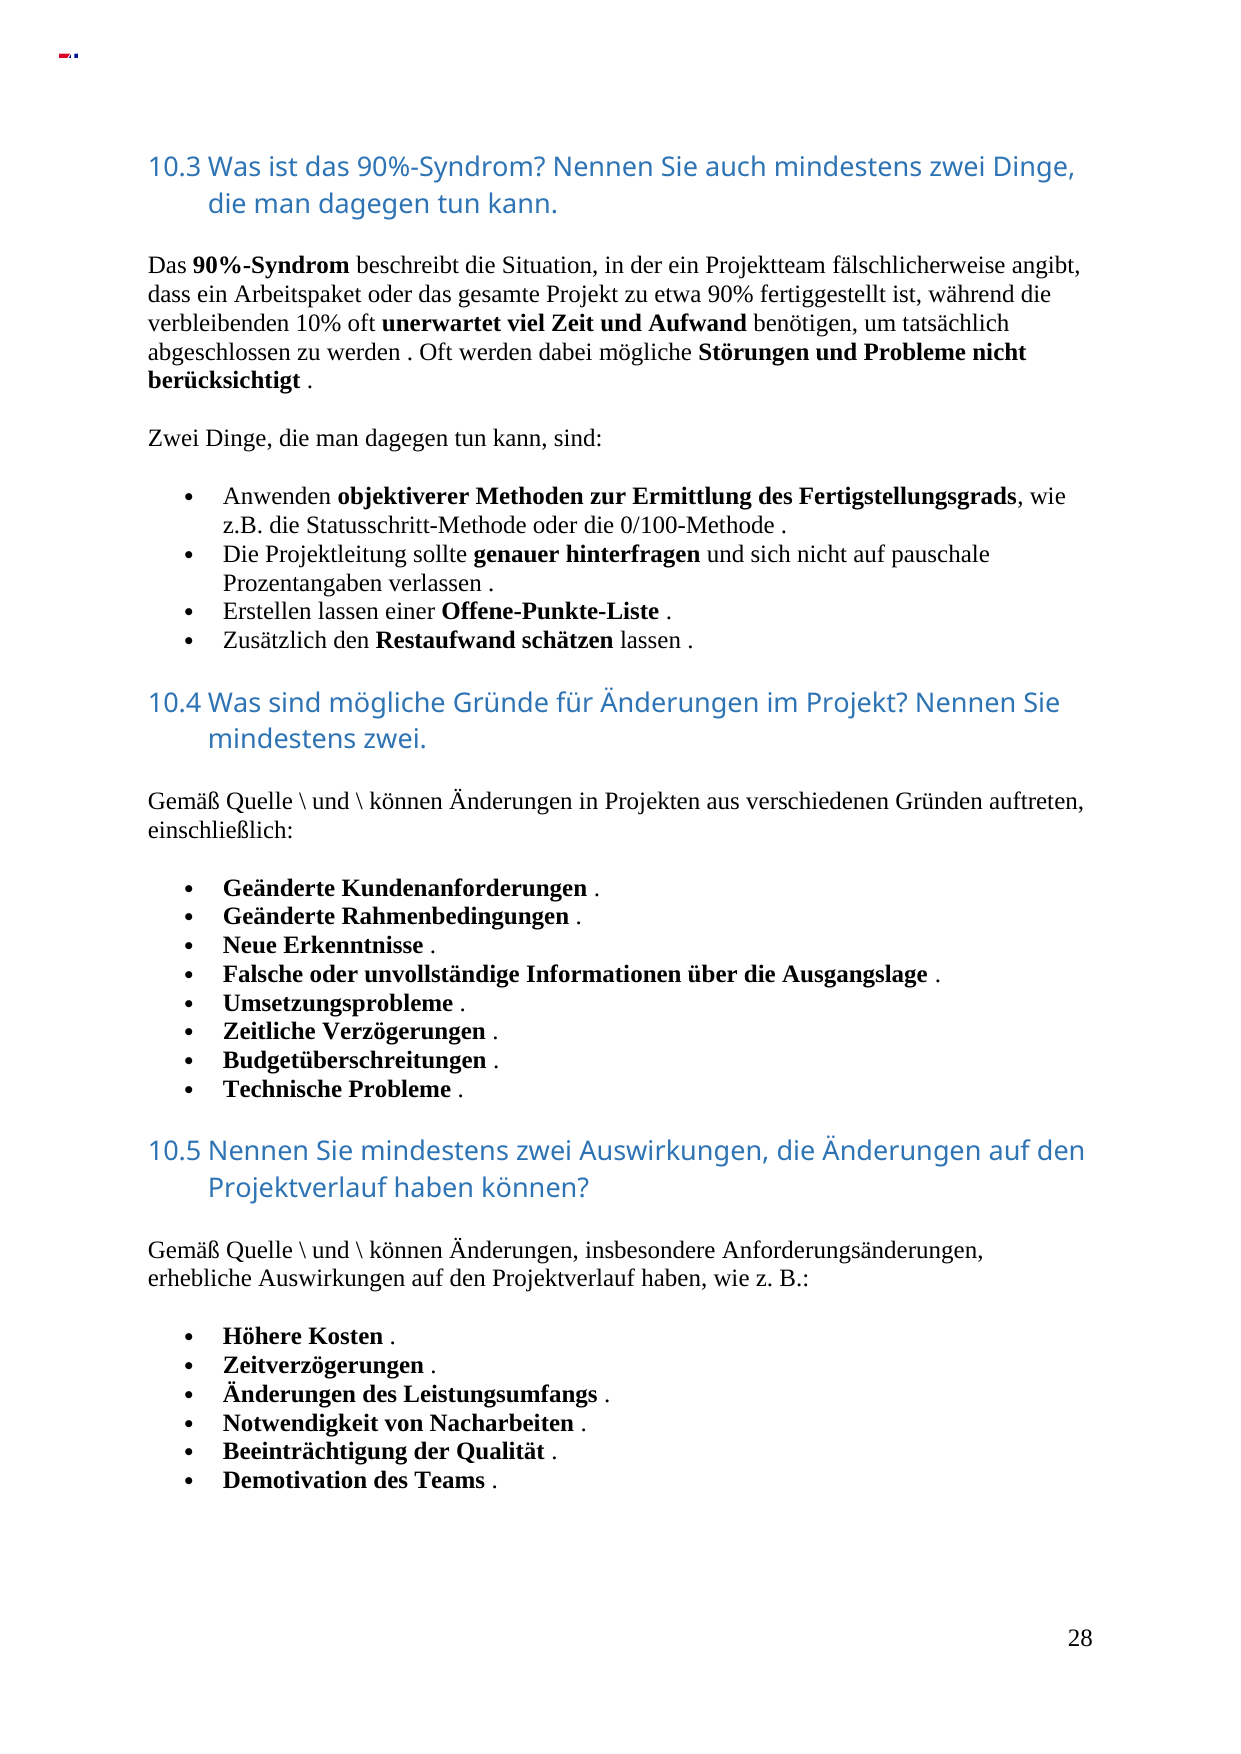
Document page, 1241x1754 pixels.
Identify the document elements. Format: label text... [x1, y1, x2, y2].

list Technische Probleme . [185, 1074, 1093, 1103]
text Das 90%-Syndrom beschreibt die Situation, in der ein Projektteam fälschlicherweise angibt, dass ein Arbeitspaket oder das gesamte Projekt zu etwa 90% fertiggestellt ist, während die verbleibenden 10% oft unerwartet viel Zeit und Aufwand benötigen, um tatsächlich abgeschlossen zu werden . Oft werden dabei mögliche Störungen und Probleme nicht berücksichtigt . [148, 251, 1093, 394]
text Gemäß Quelle \ und \ können Änderungen in Projekten aus verschiedenen Gründen auftreten, einschließlich: [148, 786, 1093, 843]
list Die Projektleitung sollte genauer hinterfragen und sich nicht auf pauschale Prozentangaben verlassen . [185, 539, 1093, 596]
list Geänderte Kundenanforderungen . [185, 873, 1093, 901]
list Erstellen lassen einer Offene-Punkte-Liste . [185, 596, 1093, 625]
subtitle Was ist das 90%-Syndrom? Nennen Sie auch mindestens zwei Dinge, die man dagegen tun kann. [148, 148, 1093, 221]
list Neue Erkenntnisse . [185, 930, 1093, 959]
list Geänderte Rahmenbedingungen . [185, 901, 1093, 930]
list Notwendigkeit von Nacharbeiten . [185, 1408, 1093, 1436]
list Beeinträchtigung der Qualität . [185, 1436, 1093, 1465]
list Höhere Kosten . [185, 1321, 1093, 1350]
subtitle Was sind mögliche Gründe für Änderungen im Projekt? Nennen Sie mindestens zwei. [148, 683, 1093, 757]
list Budgetüberschreitungen . [185, 1045, 1093, 1074]
text Gemäß Quelle \ und \ können Änderungen, insbesondere Anforderungsänderungen, erhebliche Auswirkungen auf den Projektverlauf haben, wie z. B.: [148, 1235, 1093, 1292]
text Zwei Dinge, die man dagegen tun kann, sind: [148, 423, 1093, 452]
list Zeitliche Verzögerungen . [185, 1016, 1093, 1045]
subtitle Nennen Sie mindestens zwei Auswirkungen, die Änderungen auf den Projektverlauf haben können? [148, 1132, 1093, 1206]
list Anwenden objektiverer Methoden zur Ermittlung des Fertigstellungsgrads, wie z.B. die Statusschritt-Methode oder die 0/100-Methode . [185, 481, 1093, 539]
list Falsche oder unvollständige Informationen über die Ausgangslage . [185, 959, 1093, 988]
list Zeitverzögerungen . [185, 1350, 1093, 1379]
list Demotivation des Teams . [185, 1465, 1093, 1494]
list Zusätzlich den Restaufwand schätzen lassen . [185, 625, 1093, 654]
list Änderungen des Leistungsumfangs . [185, 1379, 1093, 1408]
list Umsetzungsprobleme . [185, 988, 1093, 1016]
picture [55, 51, 252, 103]
